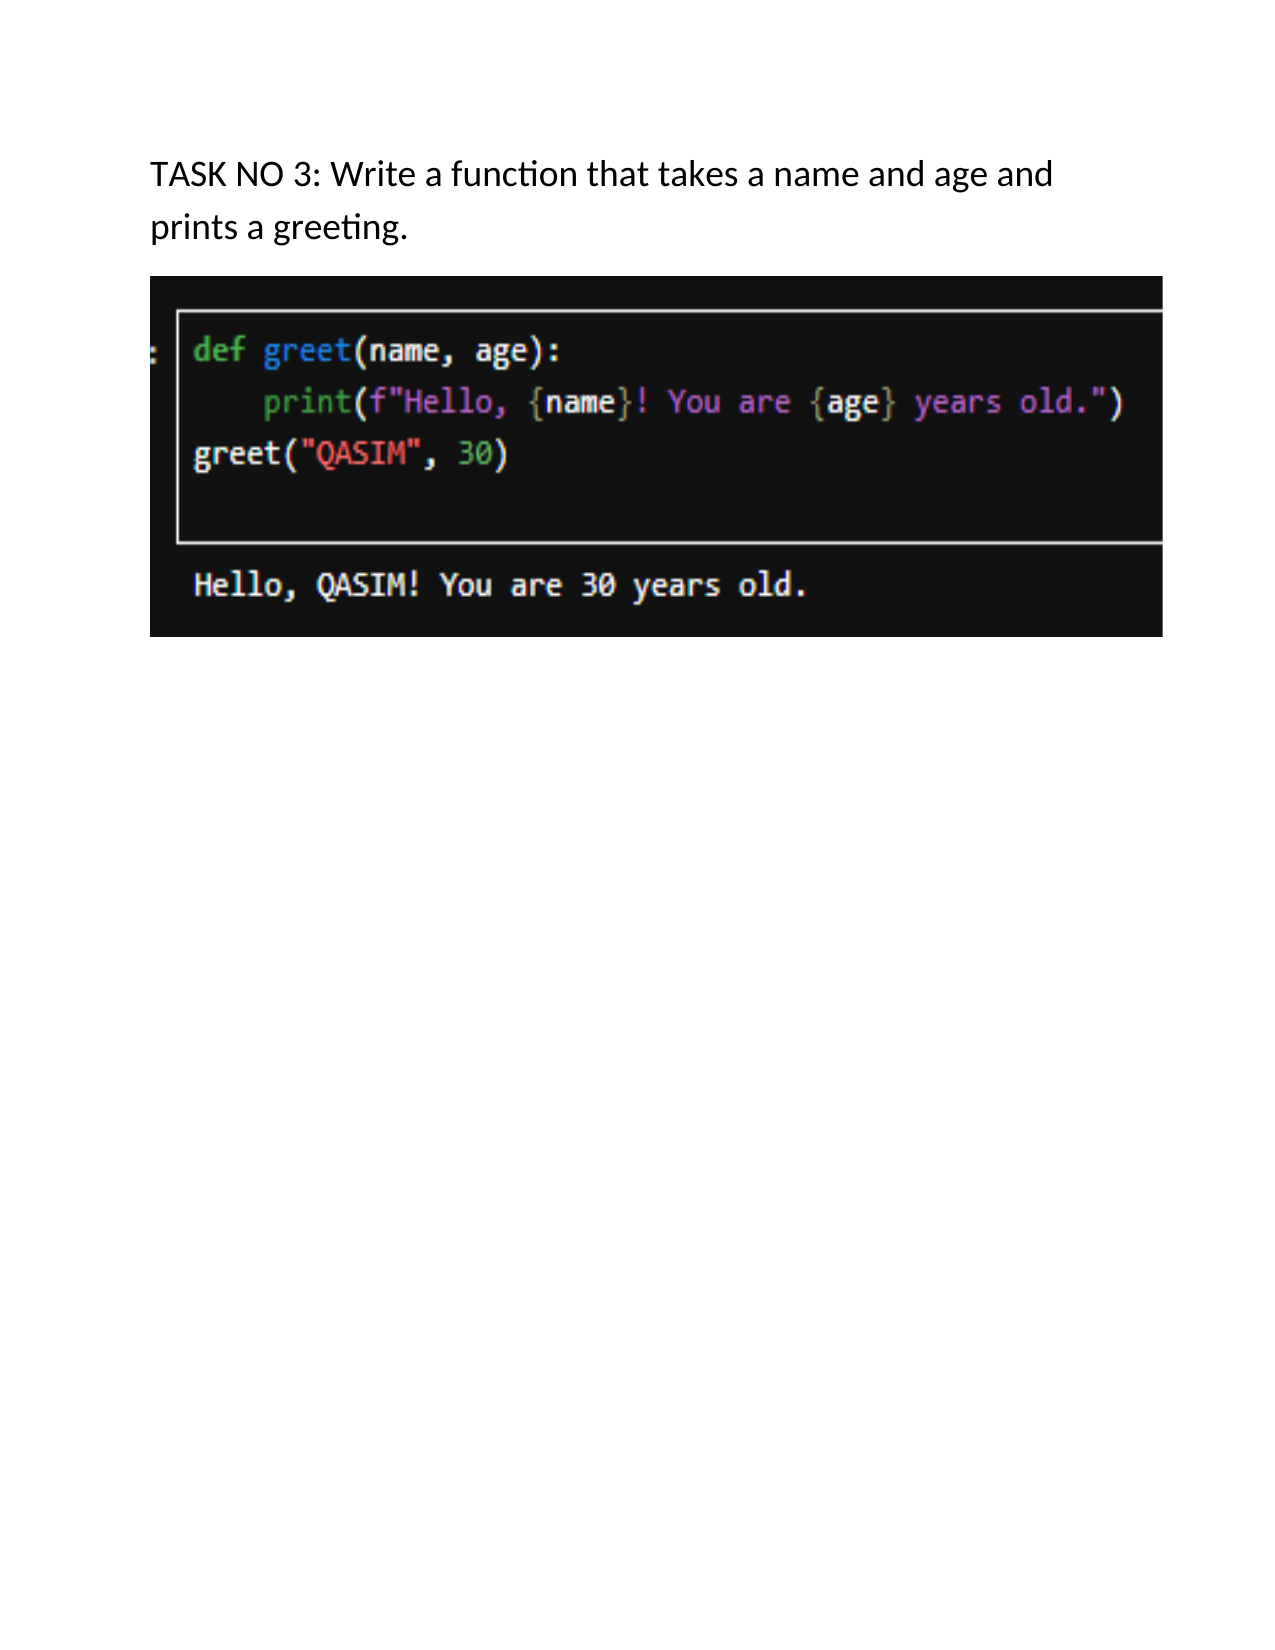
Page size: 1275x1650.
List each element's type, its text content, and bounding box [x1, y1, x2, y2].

text TASK NO 3: Write a function that takes a name and age and prints a greeting. [150, 150, 1125, 248]
picture [150, 276, 1163, 637]
